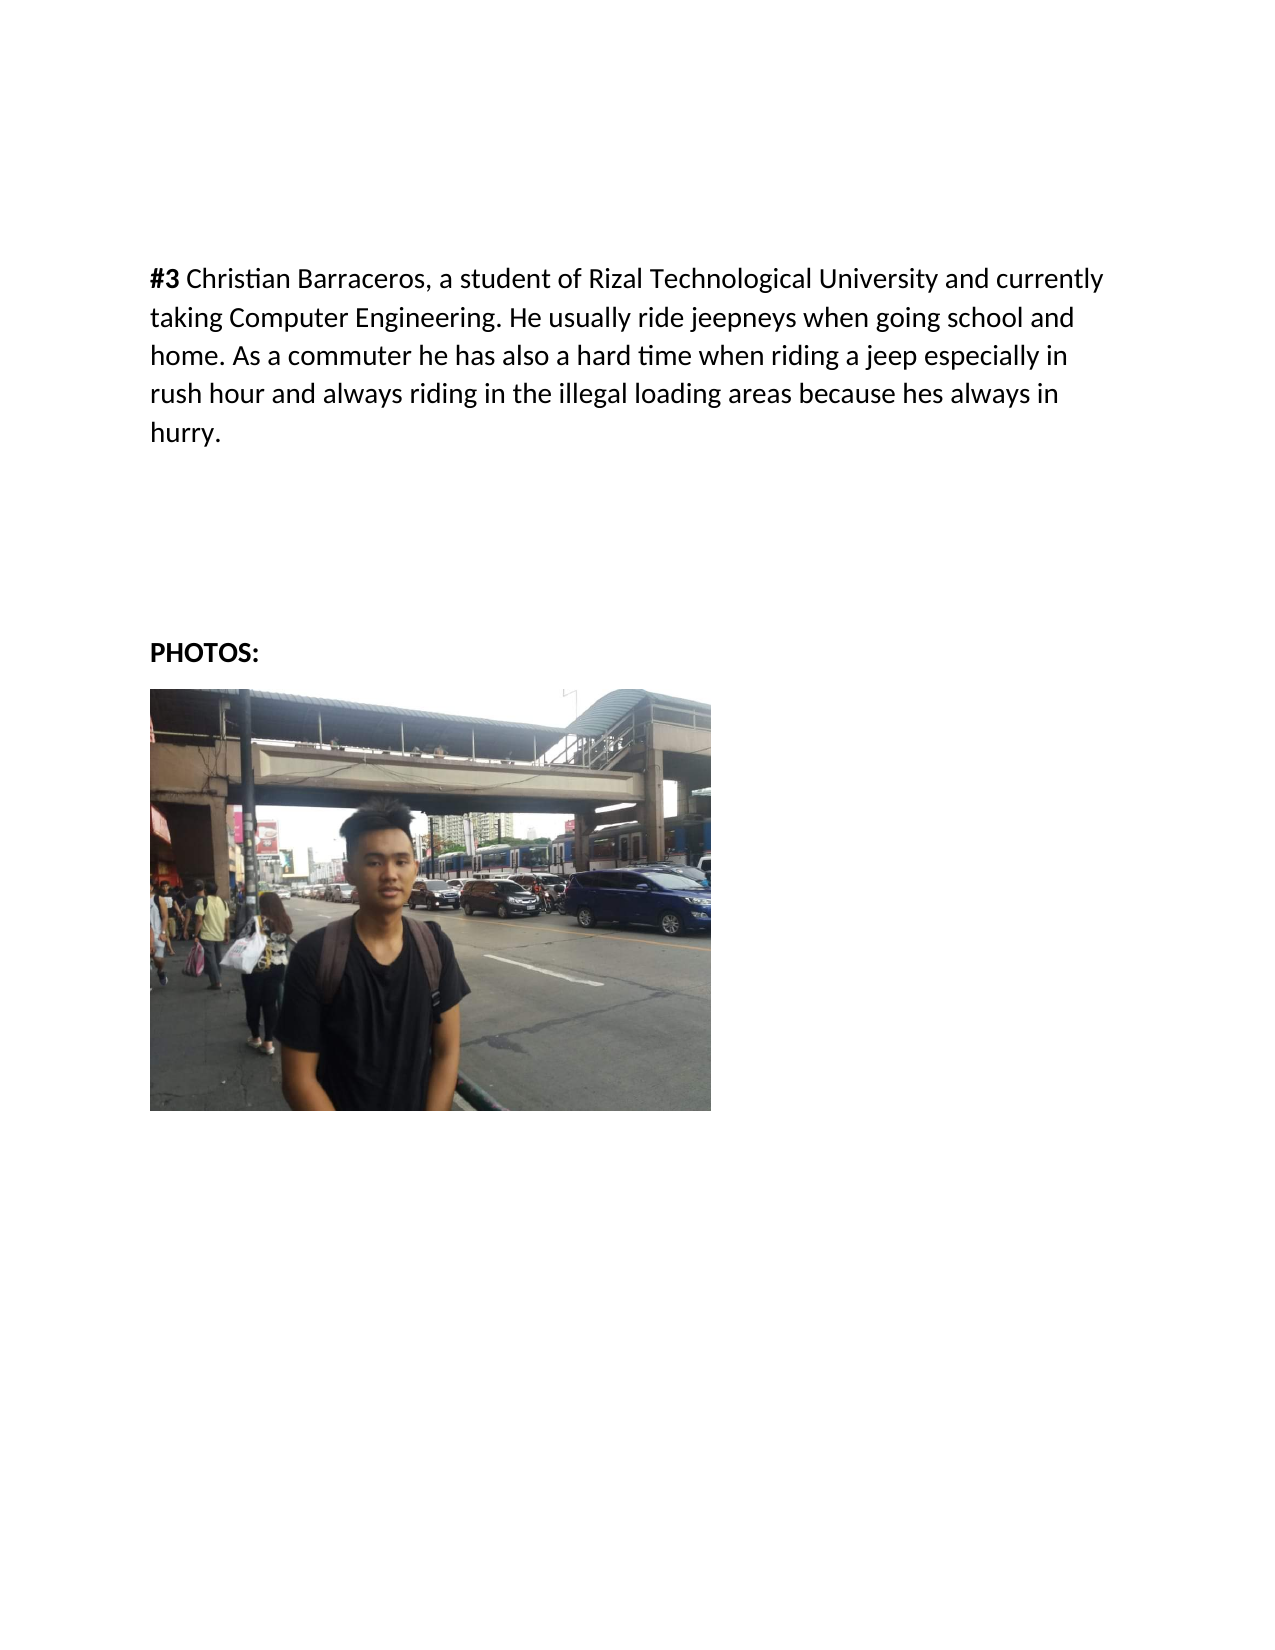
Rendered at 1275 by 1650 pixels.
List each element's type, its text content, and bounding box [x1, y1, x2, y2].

picture [150, 689, 711, 1111]
text PHOTOS: [150, 634, 1125, 670]
text #3 Christian Barraceros, a student of Rizal Technological University and currently taking Computer Engineering. He usually ride jeepneys when going school and home. As a commuter he has also a hard time when riding a jeep especially in rush hour and always riding in the illegal loading areas because hes always in hurry. [150, 260, 1125, 449]
